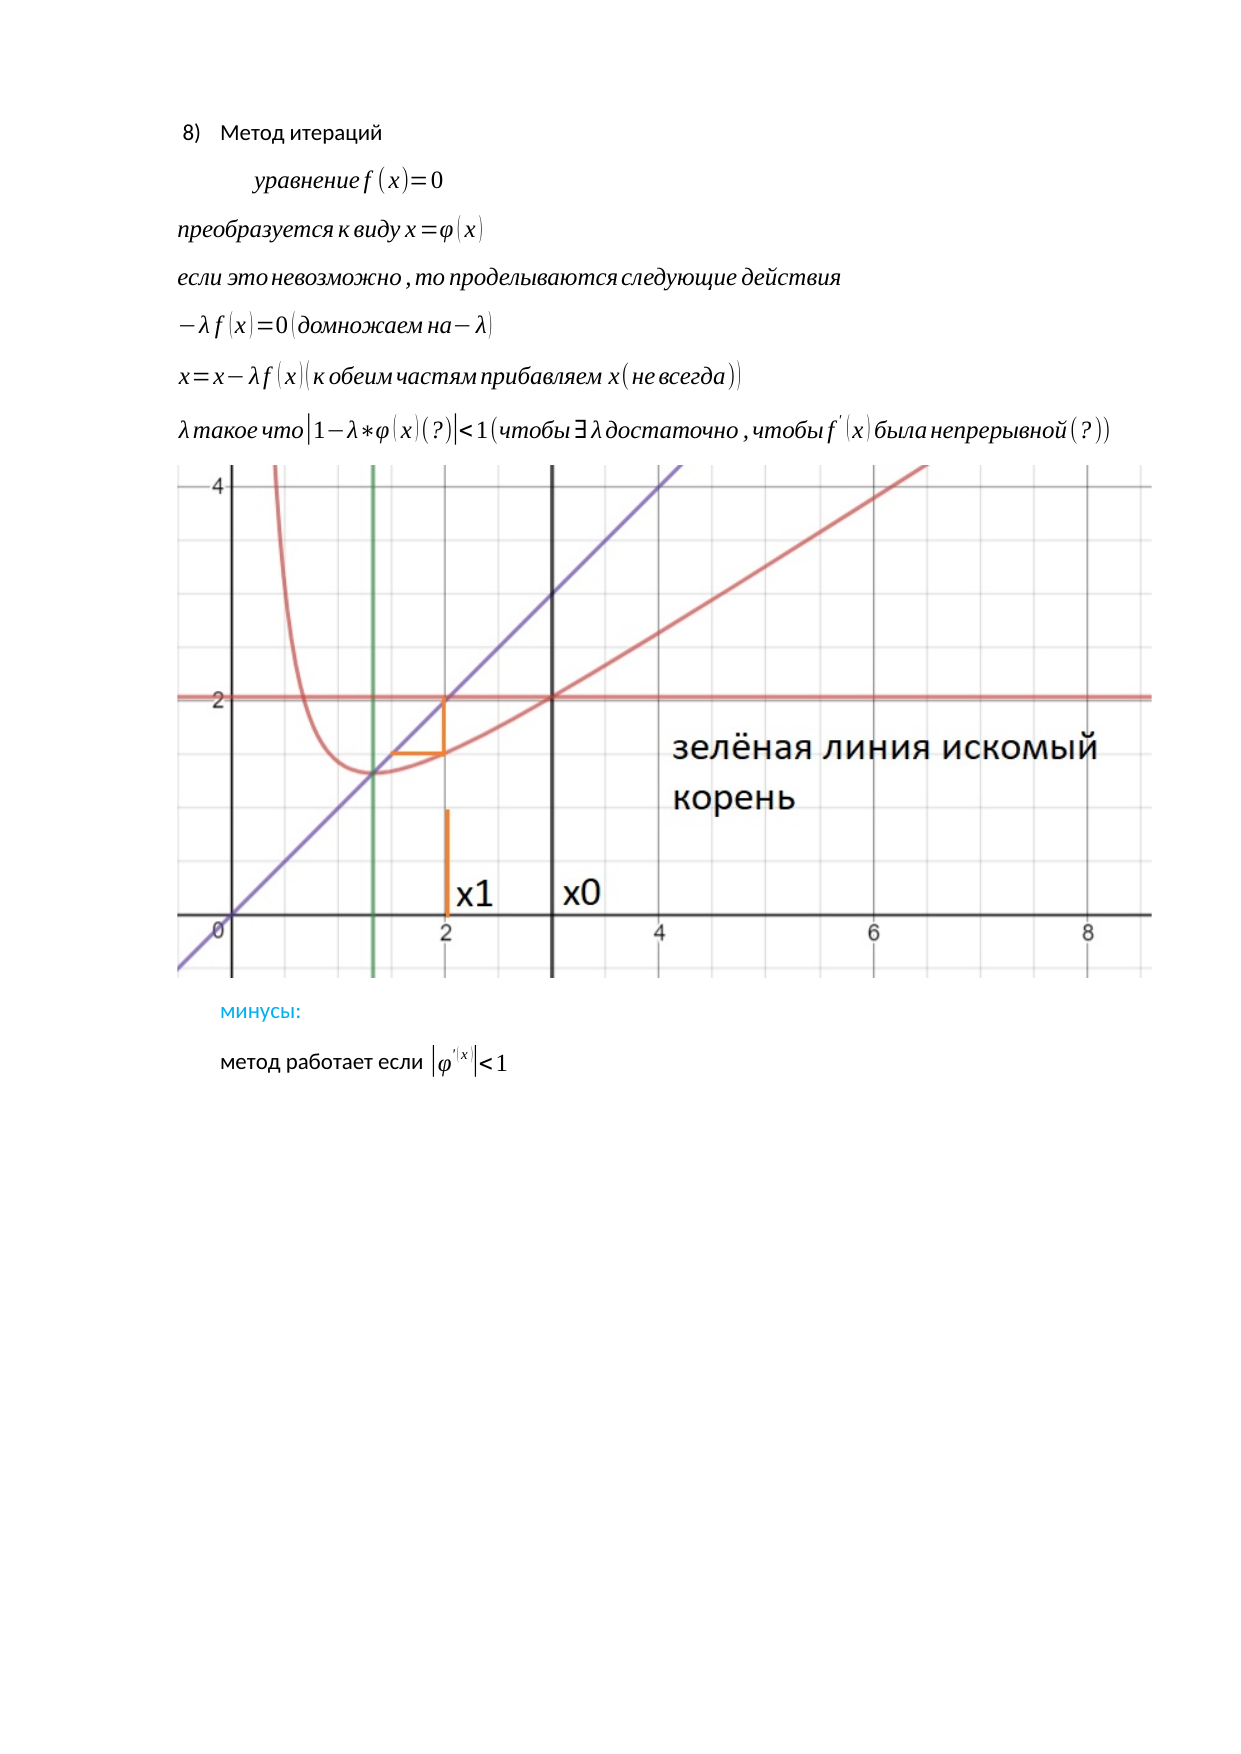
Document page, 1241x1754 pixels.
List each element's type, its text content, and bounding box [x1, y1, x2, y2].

list Метод итераций [182, 118, 1152, 146]
picture [177, 465, 1152, 978]
text минусы: [220, 997, 1152, 1024]
text метод работает если [220, 1043, 1152, 1078]
